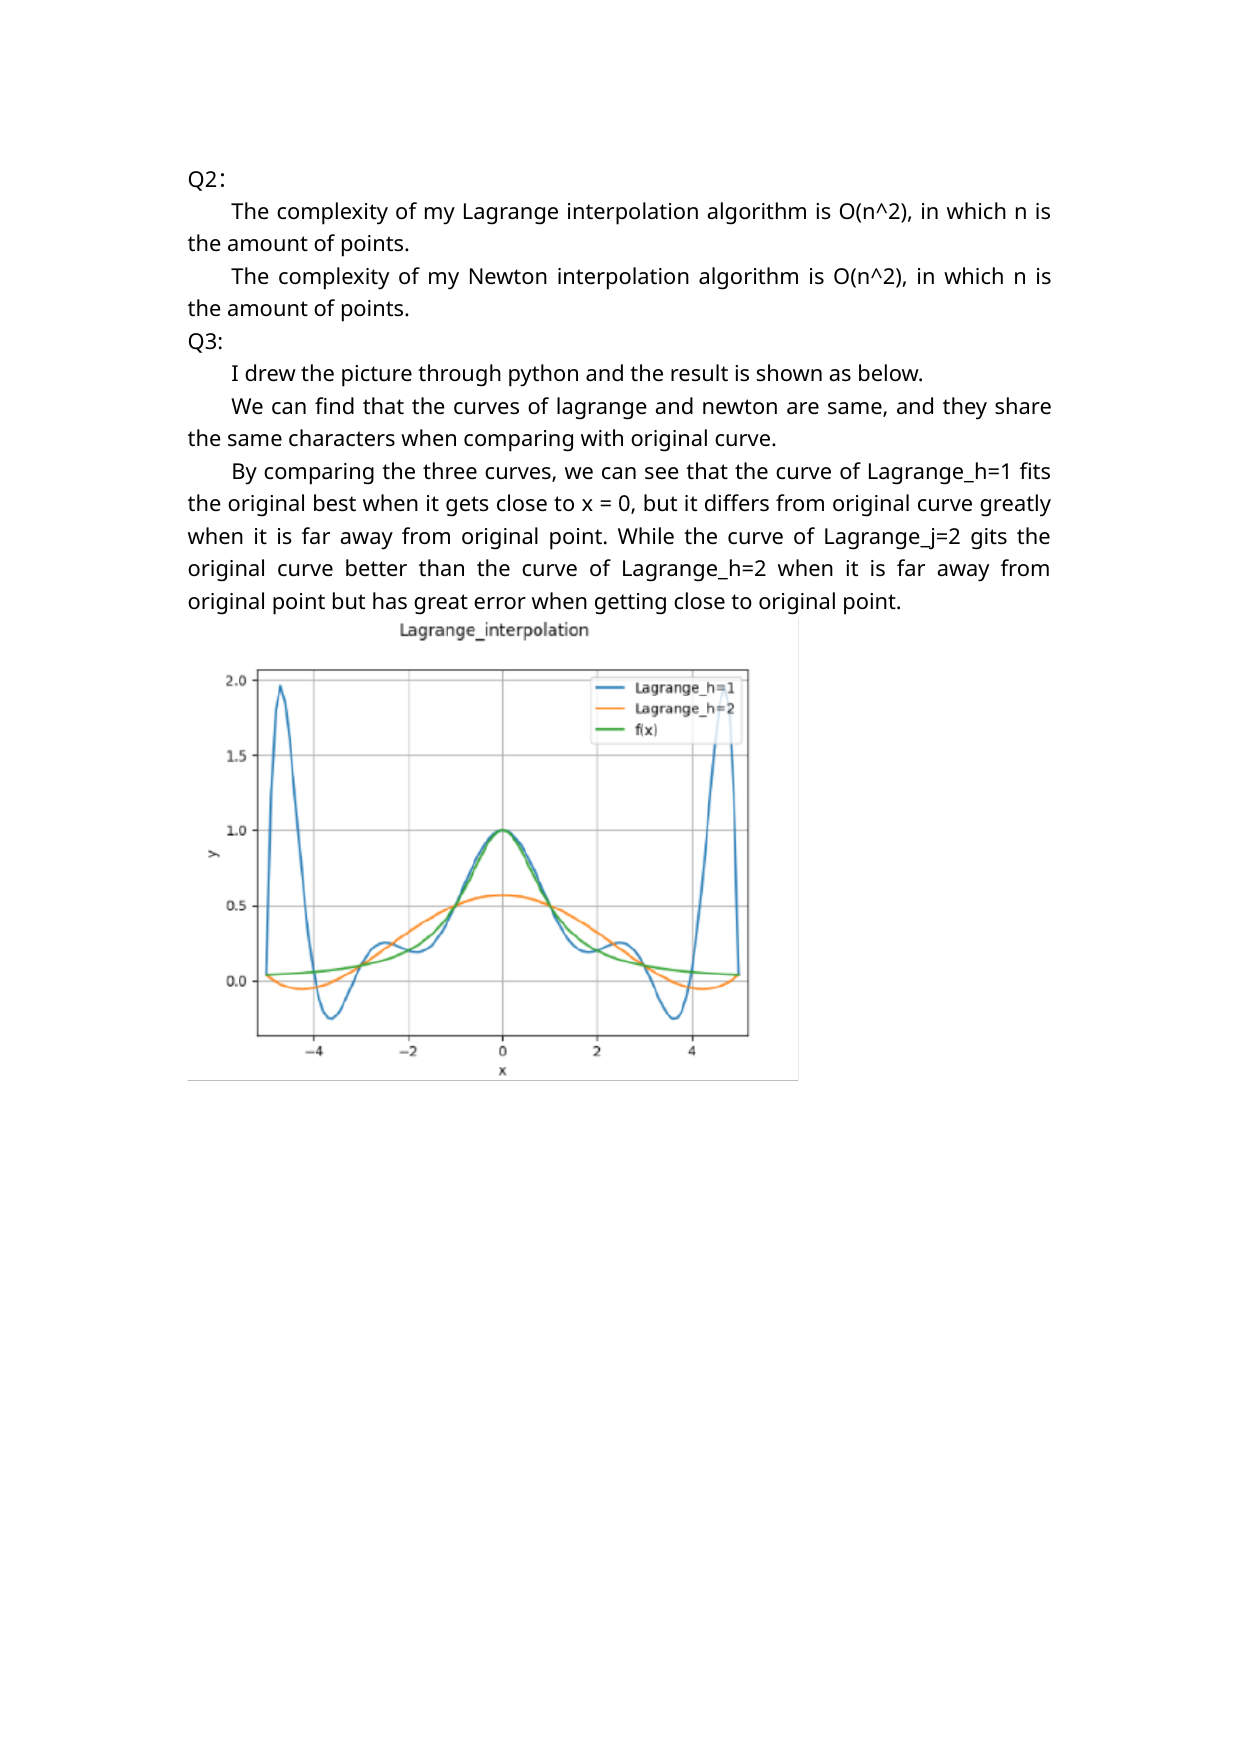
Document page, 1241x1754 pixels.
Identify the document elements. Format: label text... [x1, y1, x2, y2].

text The complexity of my Newton interpolation algorithm is O(n^2), in which n is the amount of points. [187, 259, 1053, 324]
text I drew the picture through python and the result is shown as below. [187, 357, 1053, 389]
text The complexity of my Lagrange interpolation algorithm is O(n^2), in which n is the amount of points. [187, 194, 1053, 259]
text By comparing the three curves, we can see that the curve of Lagrange_h=1 fits the original best when it gets close to x = 0, but it differs from original curve greatly when it is far away from original point. While the curve of Lagrange_j=2 gits the original curve better than the curve of Lagrange_h=2 when it is far away from original point but has great error when getting close to original point. [187, 454, 1053, 617]
picture [187, 617, 799, 1081]
text Q2： [187, 162, 1053, 194]
text Q3: [187, 324, 1053, 357]
text We can find that the curves of lagrange and newton are same, and they share the same characters when comparing with original curve. [187, 389, 1053, 454]
